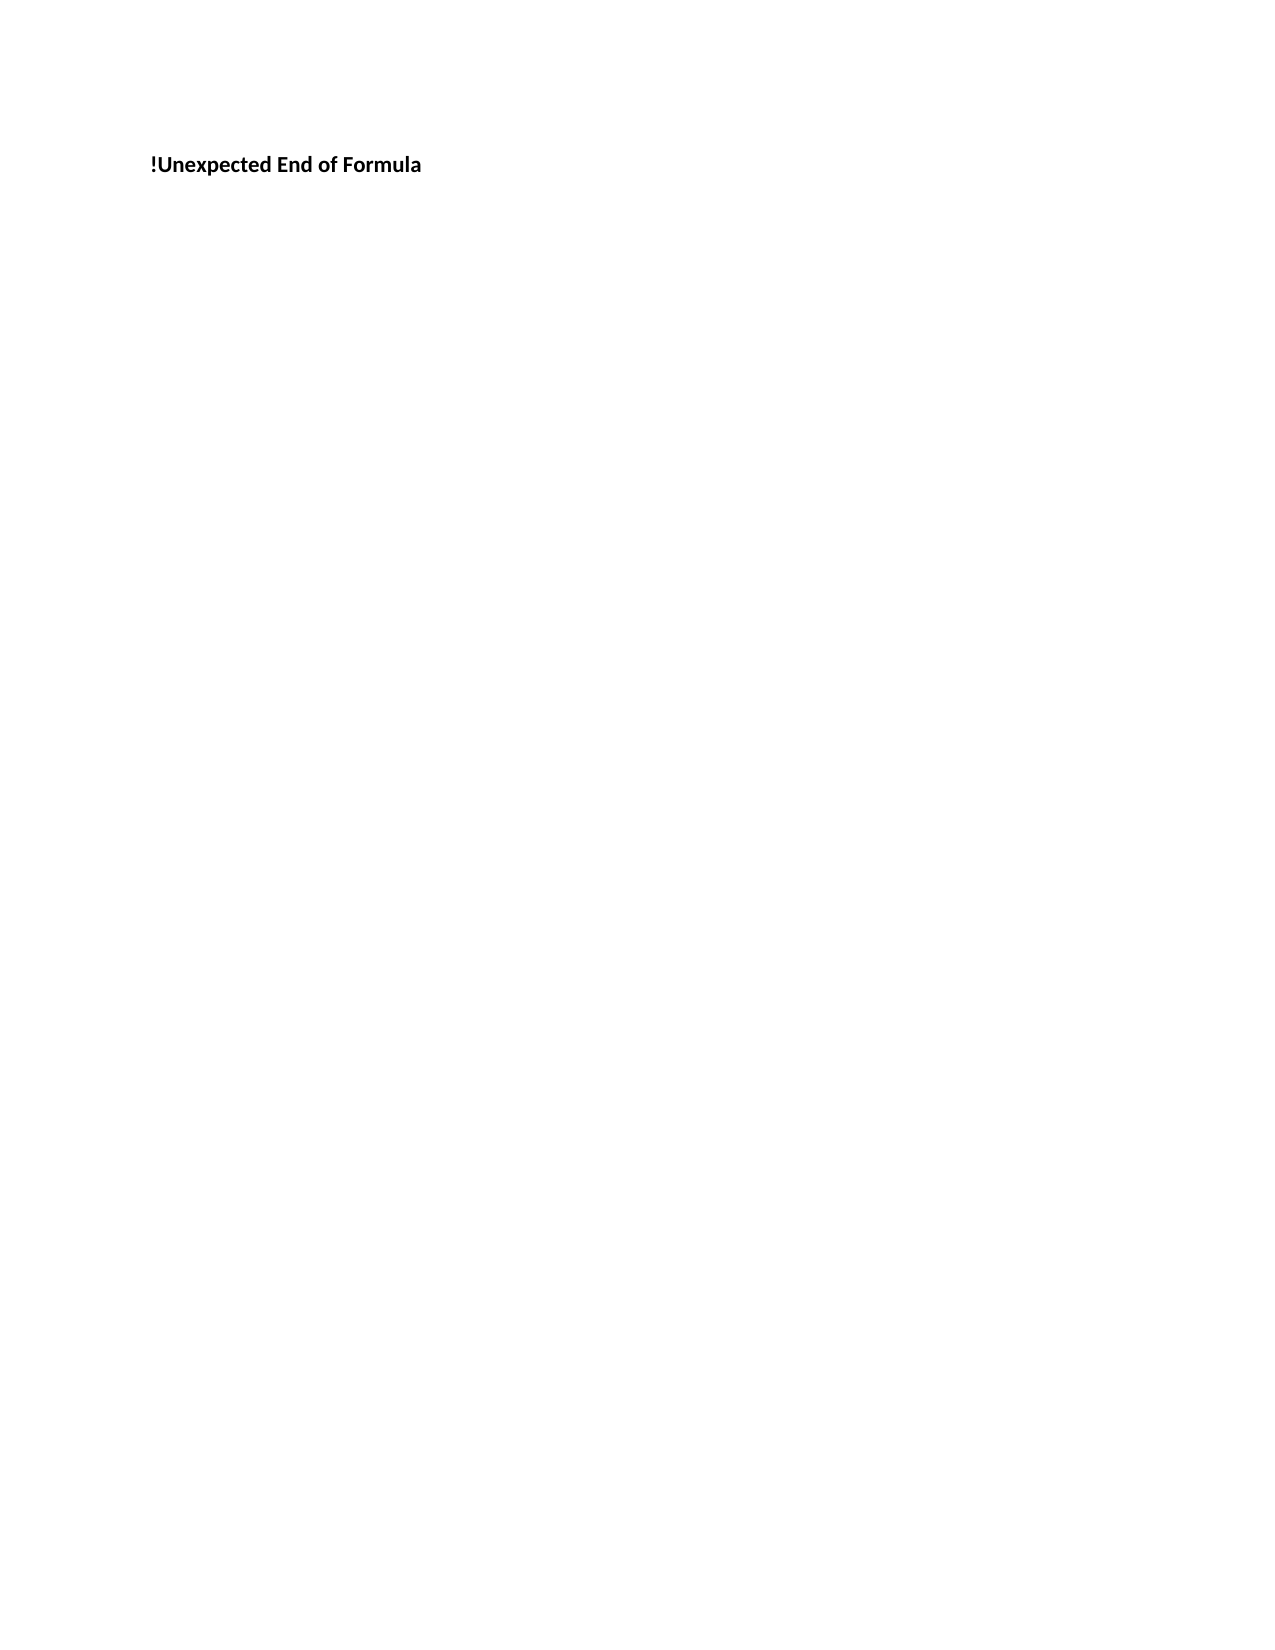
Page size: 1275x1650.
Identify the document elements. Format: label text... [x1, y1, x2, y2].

text !Unexpected End of Formula [150, 150, 1125, 178]
